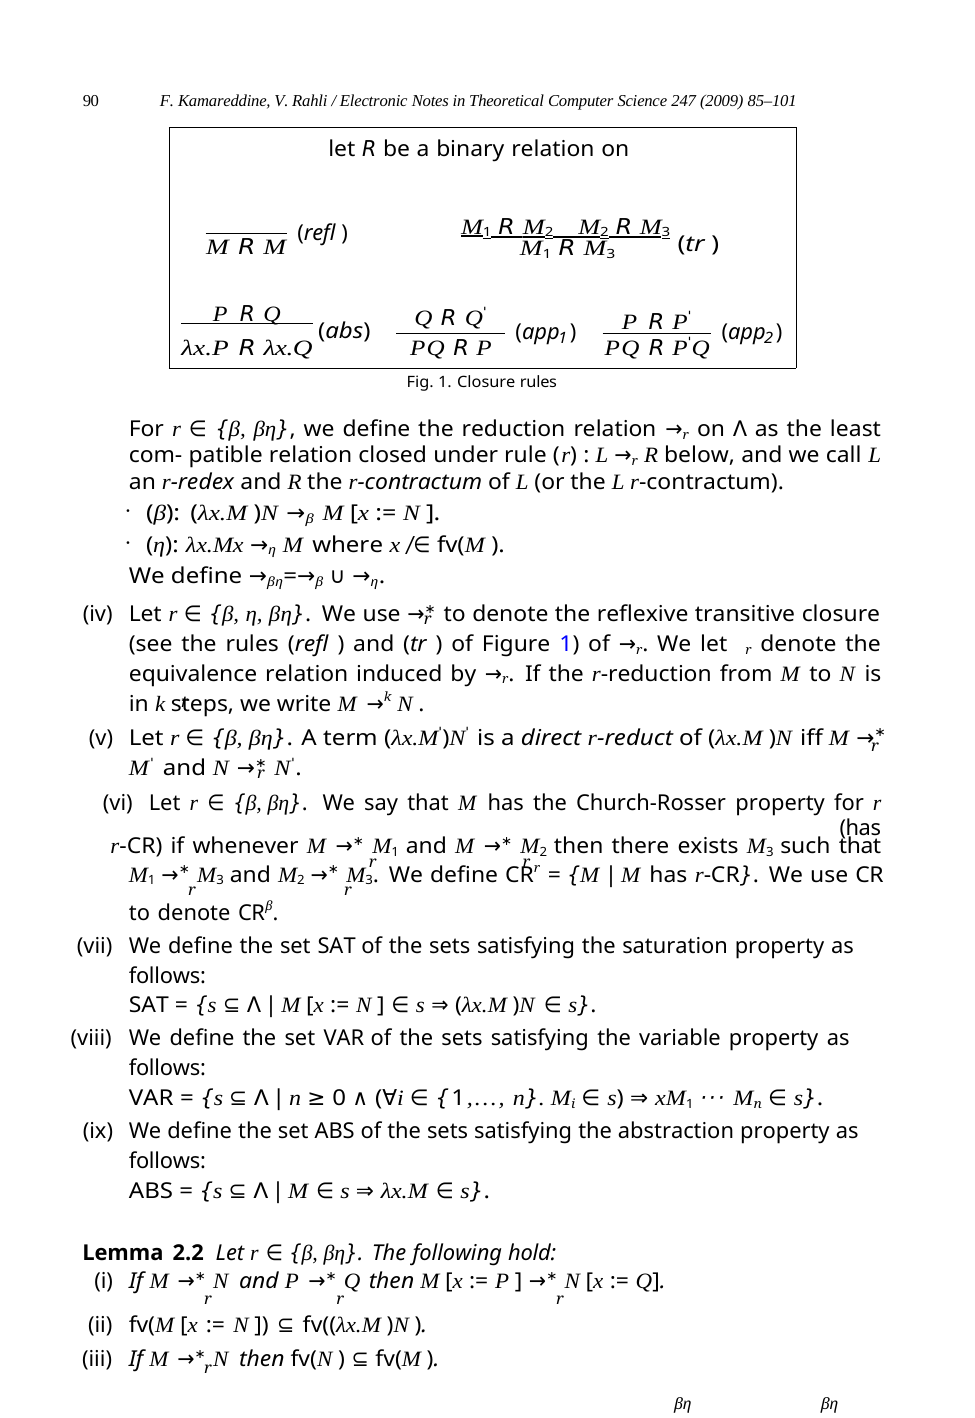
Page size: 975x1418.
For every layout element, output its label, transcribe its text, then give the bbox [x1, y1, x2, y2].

list We define the set ABS of the sets satisfying the abstraction property as follows: [83, 1115, 914, 1174]
text For r ∈ {β, βη}, we define the reduction relation →r on Λ as the least com- patible relation closed under rule (r) : L →r R below, and we call L an r-redex and R the r-contractum of L (or the L r-contractum). [129, 415, 881, 496]
text ABS = {s ⊆ Λ | M ∈ s ⇒ λx.M ∈ s}. [129, 1174, 914, 1204]
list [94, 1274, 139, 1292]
text VAR = {s ⊆ Λ | n ≥ 0 ∧ (∀i ∈ {1,..., n}. Mi ∈ s) ⇒ xM1 ··· Mn ∈ s}. [129, 1082, 914, 1112]
list Let r ∈ {β, η, βη}. We use →∗ to denote the reflexive transitive closure (see the rules (refl ) and (tr ) of Figure 1) of →r. We let r denote the equivalence relation induced by →r. If the r-reduction from M to N is in k steps, we write M →k N . [83, 598, 881, 717]
text Lemma 2.2 Let r ∈ {β, βη}. The following hold: [82, 1237, 914, 1267]
list fv(M [x := N ]) ⊆ fv((λx.M )N ). [88, 1309, 914, 1339]
list (η): λx.Mx →η M where x /∈ fv(M ). We define →βη=→β ∪ →η. [125, 529, 504, 590]
text SAT = {s ⊆ Λ | M [x := N ] ∈ s ⇒ (λx.M )N ∈ s}. [129, 989, 914, 1019]
list Let r ∈ {β, βη}. We say that M has the Church-Rosser property for r (has [58, 791, 881, 841]
list (β): (λx.M )N →β M [x := N ]. [125, 497, 914, 527]
text M1 →∗ M3 and M2 →∗ M3. We define CRr = {M | M has r-CR}. We use CR [129, 870, 574, 885]
list If M →∗ N then fv(N ) ⊆ fv(M ). [82, 1343, 914, 1373]
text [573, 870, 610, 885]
text r r r [204, 1292, 914, 1308]
list If M →∗ N and P →∗ Q then M [x := P ] →∗ N [x := Q]. [137, 1274, 354, 1292]
text r r [58, 857, 841, 870]
text r-CR) if whenever M →∗ M1 and M →∗ M2 then there exists M3 such that [73, 841, 881, 857]
list We define the set SAT of the sets satisfying the saturation property as follows: [77, 929, 914, 989]
text to denote CRβ. [129, 897, 914, 926]
list If M →∗ N and P →∗ Q then M [x := P ] →∗ N [x := Q]. [353, 1274, 646, 1292]
list Let r ∈ {β, βη}. A term (λx.M')N' is a direct r-reduct of (λx.M )N iff M →∗ [89, 721, 914, 751]
text Fig. 1. Closure rules [58, 371, 905, 392]
list We define the set VAR of the sets satisfying the variable property as follows: [70, 1022, 914, 1082]
list If M →∗ N and P →∗ Q then M [x := P ] →∗ N [x := Q]. [645, 1274, 914, 1292]
text M' and N →∗ N'. [129, 752, 914, 782]
